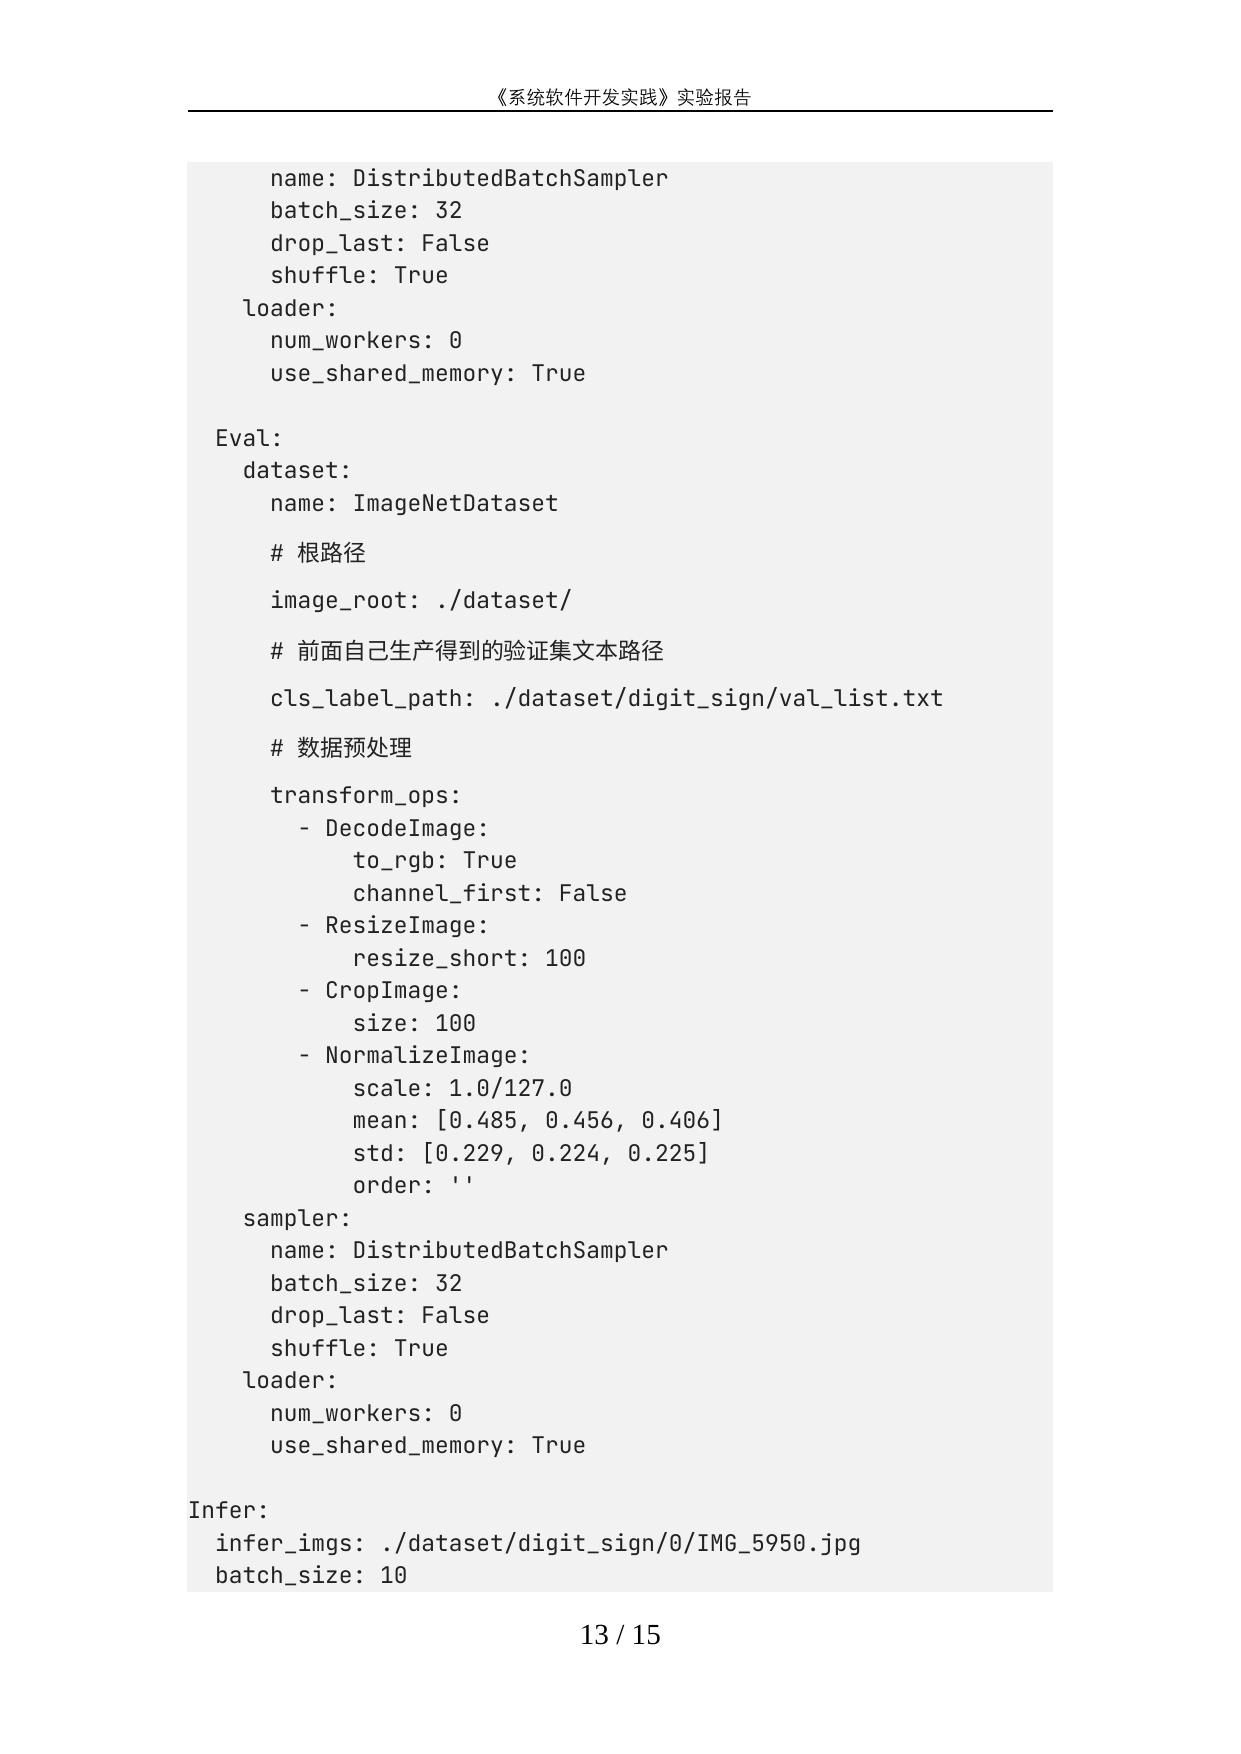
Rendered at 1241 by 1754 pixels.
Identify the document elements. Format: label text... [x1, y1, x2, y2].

text sampler: [187, 1202, 1053, 1234]
text Eval: [187, 422, 1053, 454]
text batch_size: 10 [187, 1559, 1053, 1592]
text use_shared_memory: True [187, 1429, 1053, 1462]
text batch_size: 32 [187, 1267, 1053, 1299]
text cls_label_path: ./dataset/digit_sign/val_list.txt [187, 682, 1053, 714]
text # 前面自己生产得到的验证集文本路径 [187, 617, 1053, 682]
text resize_short: 100 [187, 942, 1053, 974]
text size: 100 [187, 1007, 1053, 1039]
text num_workers: 0 [187, 324, 1053, 357]
text num_workers: 0 [187, 1397, 1053, 1429]
text dataset: [187, 454, 1053, 487]
text transform_ops: [187, 779, 1053, 812]
text drop_last: False [187, 227, 1053, 259]
text shuffle: True [187, 1332, 1053, 1364]
text # 数据预处理 [187, 714, 1053, 779]
text - DecodeImage: [187, 812, 1053, 844]
text - CropImage: [187, 974, 1053, 1007]
text infer_imgs: ./dataset/digit_sign/0/IMG_5950.jpg [187, 1527, 1053, 1559]
text name: ImageNetDataset [187, 487, 1053, 519]
text - NormalizeImage: [187, 1039, 1053, 1072]
text scale: 1.0/127.0 [187, 1072, 1053, 1104]
text Infer: [187, 1494, 1053, 1527]
text # 根路径 [187, 519, 1053, 584]
text std: [0.229, 0.224, 0.225] [187, 1137, 1053, 1169]
text shuffle: True [187, 259, 1053, 292]
text name: DistributedBatchSampler [187, 1234, 1053, 1267]
text batch_size: 32 [187, 194, 1053, 227]
text use_shared_memory: True [187, 357, 1053, 389]
text image_root: ./dataset/ [187, 584, 1053, 617]
text channel_first: False [187, 877, 1053, 909]
text to_rgb: True [187, 844, 1053, 877]
text drop_last: False [187, 1299, 1053, 1332]
text order: '' [187, 1169, 1053, 1202]
text loader: [187, 1364, 1053, 1397]
text mean: [0.485, 0.456, 0.406] [187, 1104, 1053, 1137]
text name: DistributedBatchSampler [187, 162, 1053, 194]
text - ResizeImage: [187, 909, 1053, 942]
text loader: [187, 292, 1053, 324]
